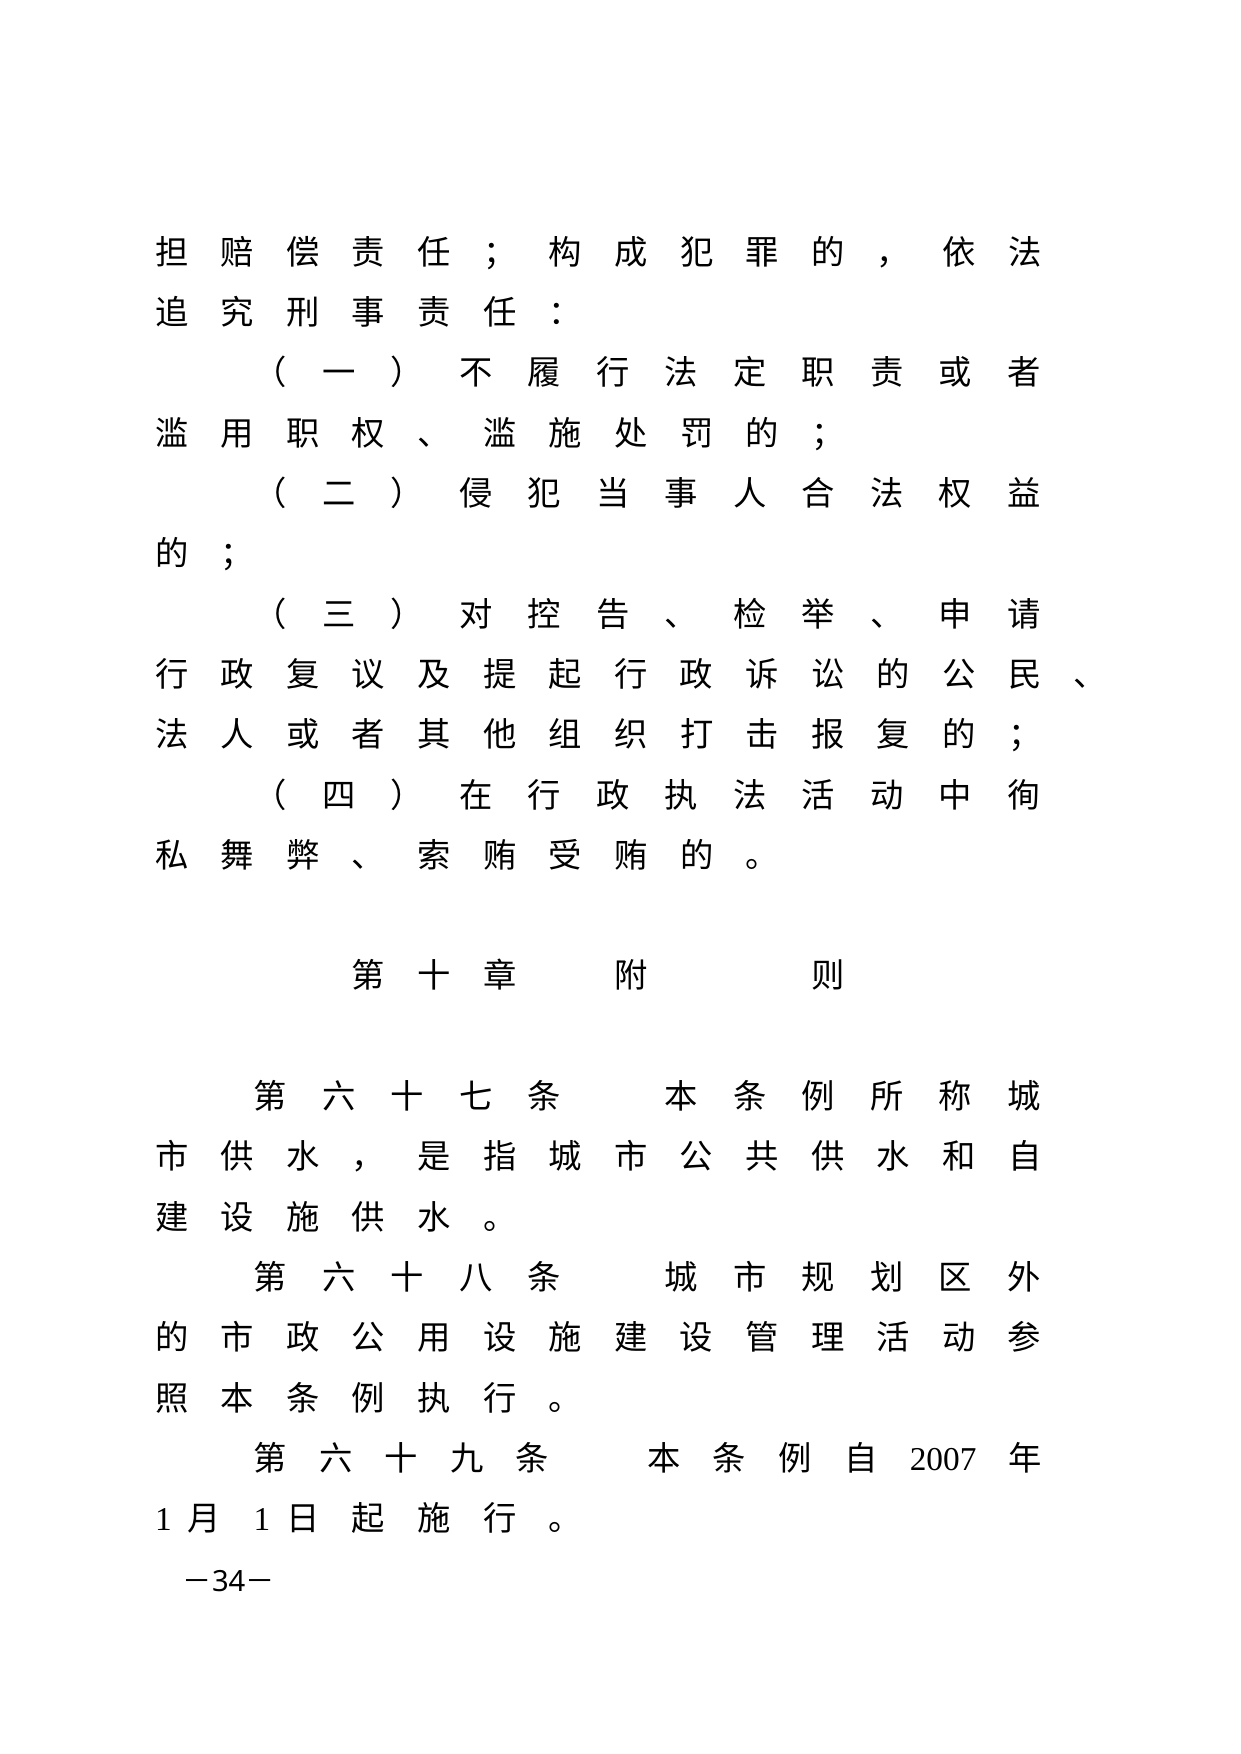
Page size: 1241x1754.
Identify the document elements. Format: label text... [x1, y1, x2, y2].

text 第十章 附 则 [155, 943, 1073, 1003]
text 第六十八条 城市规划区外的市政公用设施建设管理活动参照本条例执行。 [155, 1245, 1073, 1426]
text 第六十六条 城市建设执法人员有下列情形之一的，由其所在单位或者发证机关暂扣或者收回其行政执法证件，并依法给予行政处分；造成损失的，依法承担赔偿责任；构成犯罪的，依法追究刑事责任： [155, 219, 1073, 340]
text 第六十九条 本条例自2007年1月1日起施行。 [155, 1426, 1073, 1546]
text （二）侵犯当事人合法权益的； [155, 461, 1073, 581]
text （一）不履行法定职责或者滥用职权、滥施处罚的； [155, 340, 1073, 461]
text （四）在行政执法活动中徇私舞弊、索贿受贿的。 [155, 762, 1073, 883]
text （三）对控告、检举、申请行政复议及提起行政诉讼的公民、法人或者其他组织打击报复的； [155, 581, 1073, 762]
text 第六十七条 本条例所称城市供水，是指城市公共供水和自建设施供水。 [155, 1064, 1073, 1245]
